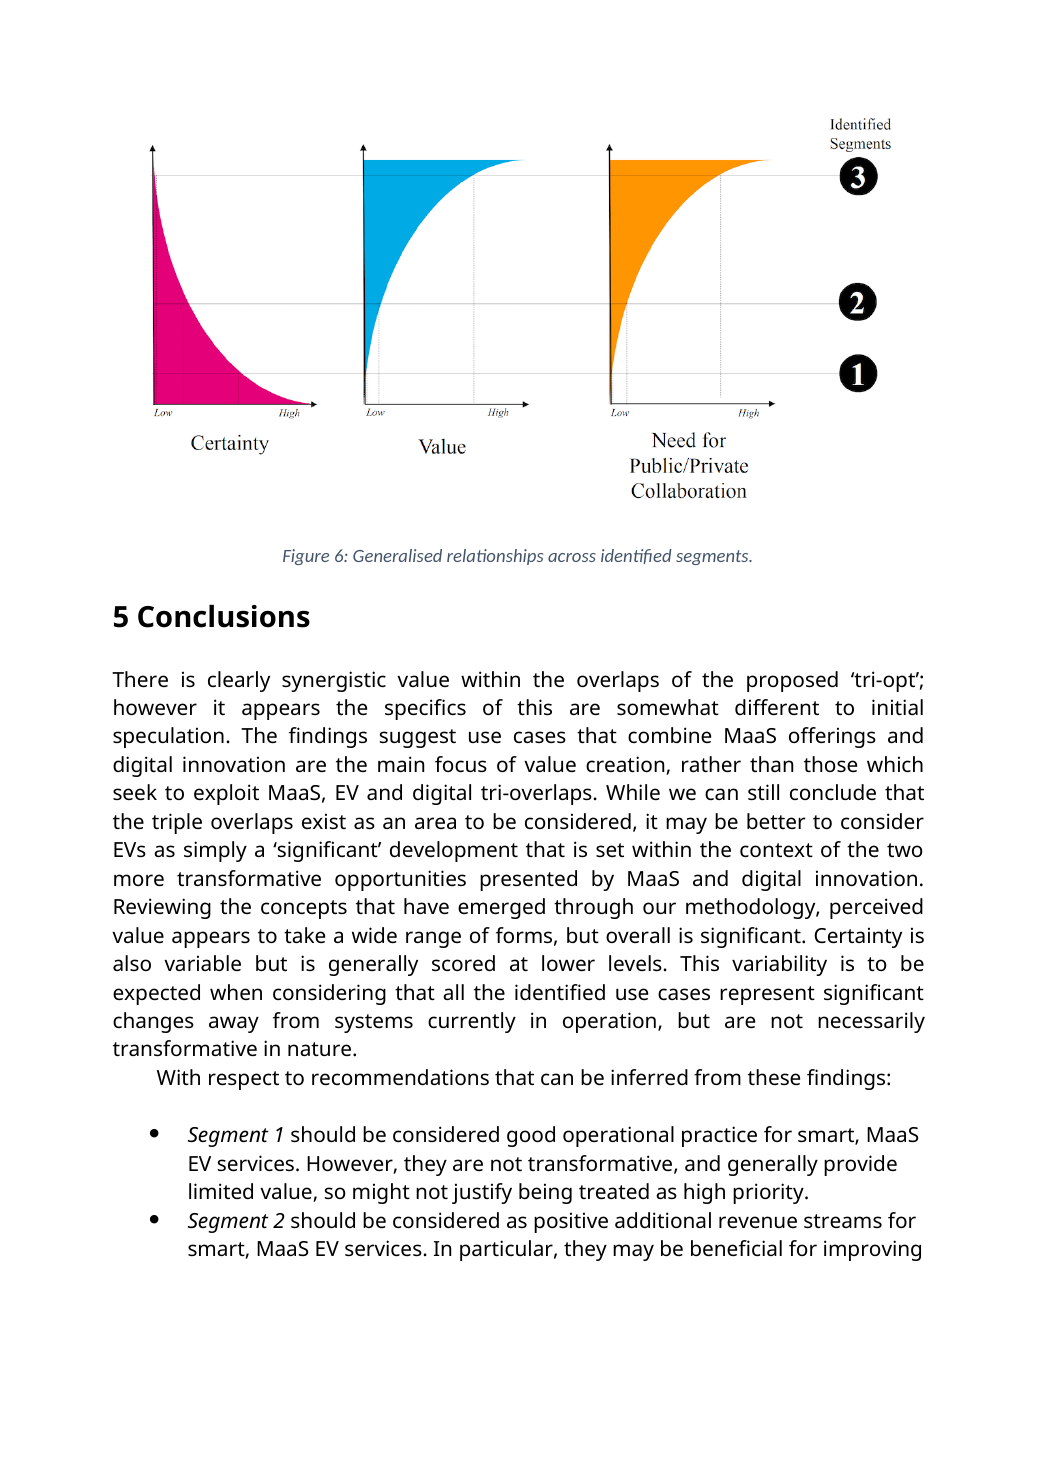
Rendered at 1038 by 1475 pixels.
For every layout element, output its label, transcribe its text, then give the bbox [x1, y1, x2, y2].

text There is clearly synergistic value within the overlaps of the proposed ‘tri-opt’; however it appears the specifics of this are somewhat different to initial speculation. The findings suggest use cases that combine MaaS offerings and digital innovation are the main focus of value creation, rather than those which seek to exploit MaaS, EV and digital tri-overlaps. While we can still conclude that the triple overlaps exist as an area to be considered, it may be better to consider EVs as simply a ‘significant’ development that is set within the context of the two more transformative opportunities presented by MaaS and digital innovation. Reviewing the concepts that have emerged through our methodology, perceived value appears to take a wide range of forms, but overall is significant. Certainty is also variable but is generally scored at lower levels. This variability is to be expected when considering that all the identified use cases represent significant changes away from systems currently in operation, but are not necessarily transformative in nature. [112, 665, 926, 1063]
text 5 Conclusions [112, 596, 926, 636]
list Segment 1 should be considered good operational practice for smart, MaaS EV services. However, they are not transformative, and generally provide limited value, so might not justify being treated as high priority. [150, 1121, 926, 1206]
text Figure 6: Generalised relationships across identified segments. [112, 544, 926, 567]
picture [139, 112, 898, 515]
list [150, 1206, 926, 1263]
text With respect to recommendations that can be inferred from these findings: [112, 1063, 926, 1091]
